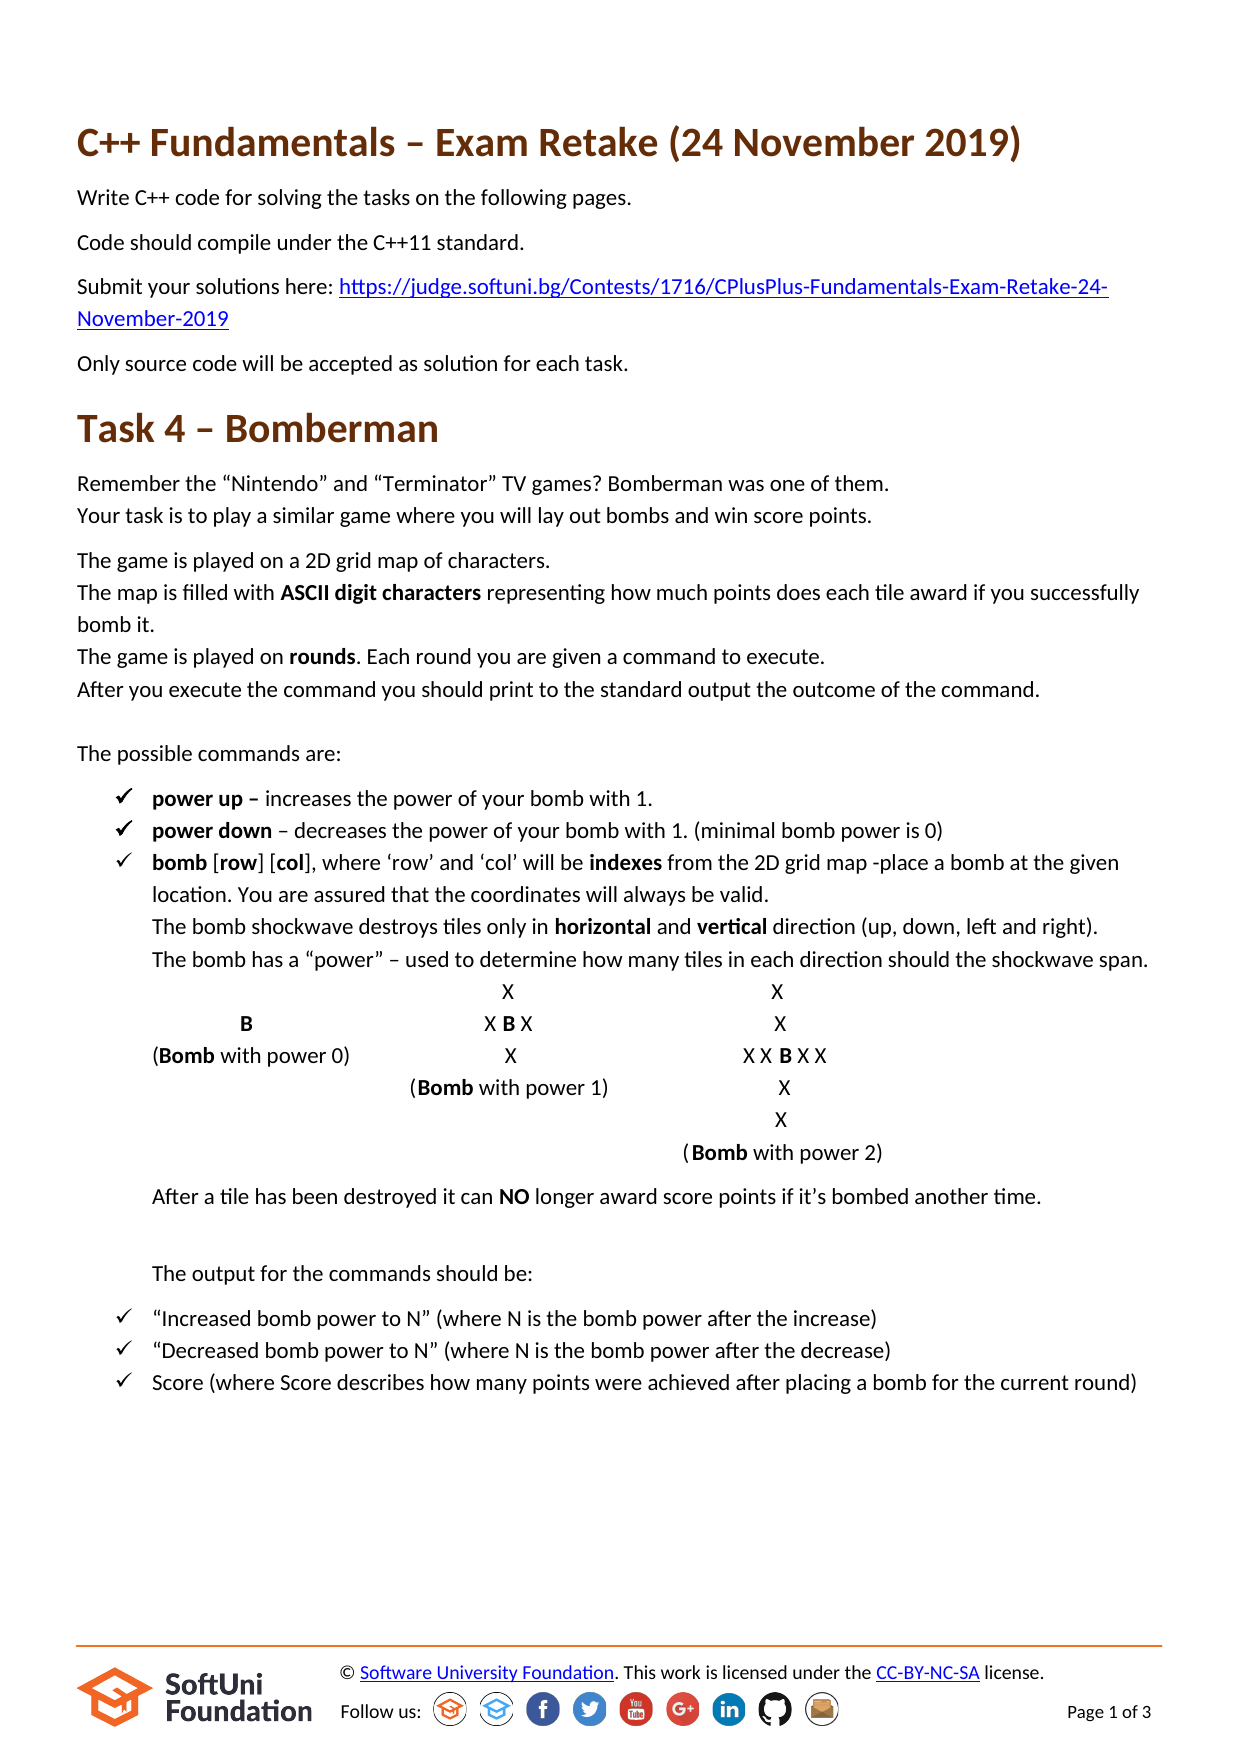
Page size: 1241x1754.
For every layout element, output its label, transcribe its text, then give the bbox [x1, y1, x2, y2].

picture [758, 1692, 792, 1726]
picture [712, 1693, 722, 1703]
text Only source code will be accepted as solution for each task. [77, 349, 1163, 377]
picture [712, 1716, 722, 1726]
picture [805, 1692, 839, 1726]
text Remember the “Nintendo” and “Terminator” TV games? Bomberman was one of them. Your task is to play a similar game where you will lay out bombs and win score points. [77, 469, 1163, 529]
text Write C++ code for solving the tasks on the following pages. [77, 183, 1163, 211]
picture [666, 1692, 700, 1726]
picture [619, 1692, 653, 1726]
list “Increased bomb power to N” (where N is the bomb power after the increase) [114, 1304, 1163, 1332]
list bomb [row] [col], where ‘row’ and ‘col’ will be indexes from the 2D grid map -place a bomb at the given location. You are assured that the coordinates will always be valid. The bomb shockwave destroys tiles only in horizontal and vertical direction (up, down, left and right). The bomb has a “power” – used to determine how many tiles in each direction should the shockwave span. X X B X B X X (Bomb with power 0) X X X B X X (Bomb with power 1) X X (Bomb with power 2) [114, 848, 1163, 1166]
picture [573, 1692, 607, 1726]
picture [736, 1693, 746, 1703]
subtitle C++ Fundamentals – Exam Retake (24 November 2019) [77, 116, 1163, 167]
picture [736, 1716, 746, 1726]
picture [480, 1692, 513, 1726]
text Submit your solutions here: https://judge.softuni.bg/Contests/1716/CPlusPlus-Fundamentals-Exam-Retake-24-November-2019 [77, 272, 1163, 333]
text The game is played on a 2D grid map of characters. The map is filled with ASCII digit characters representing how much points does each tile award if you successfully bomb it. The game is played on rounds. Each round you are given a command to execute. After you execute the command you should print to the standard output the outcome of the command. The possible commands are: [77, 546, 1163, 767]
picture [727, 1707, 738, 1717]
list Score (where Score describes how many points were achieved after placing a bomb for the current round) [114, 1368, 1163, 1396]
picture [526, 1692, 560, 1726]
subtitle Task 4 – Bomberman [77, 402, 1163, 453]
picture [76, 1667, 312, 1727]
text The output for the commands should be: [152, 1227, 1163, 1287]
list power down – decreases the power of your bomb with 1. (minimal bomb power is 0) [114, 816, 1163, 844]
list “Decreased bomb power to N” (where N is the bomb power after the decrease) [114, 1336, 1163, 1364]
list power up – increases the power of your bomb with 1. [114, 784, 1163, 812]
text After a tile has been destroyed it can NO longer award score points if it’s bombed another time. [152, 1182, 1163, 1211]
picture [433, 1692, 467, 1726]
text Code should compile under the C++11 standard. [77, 228, 1163, 256]
